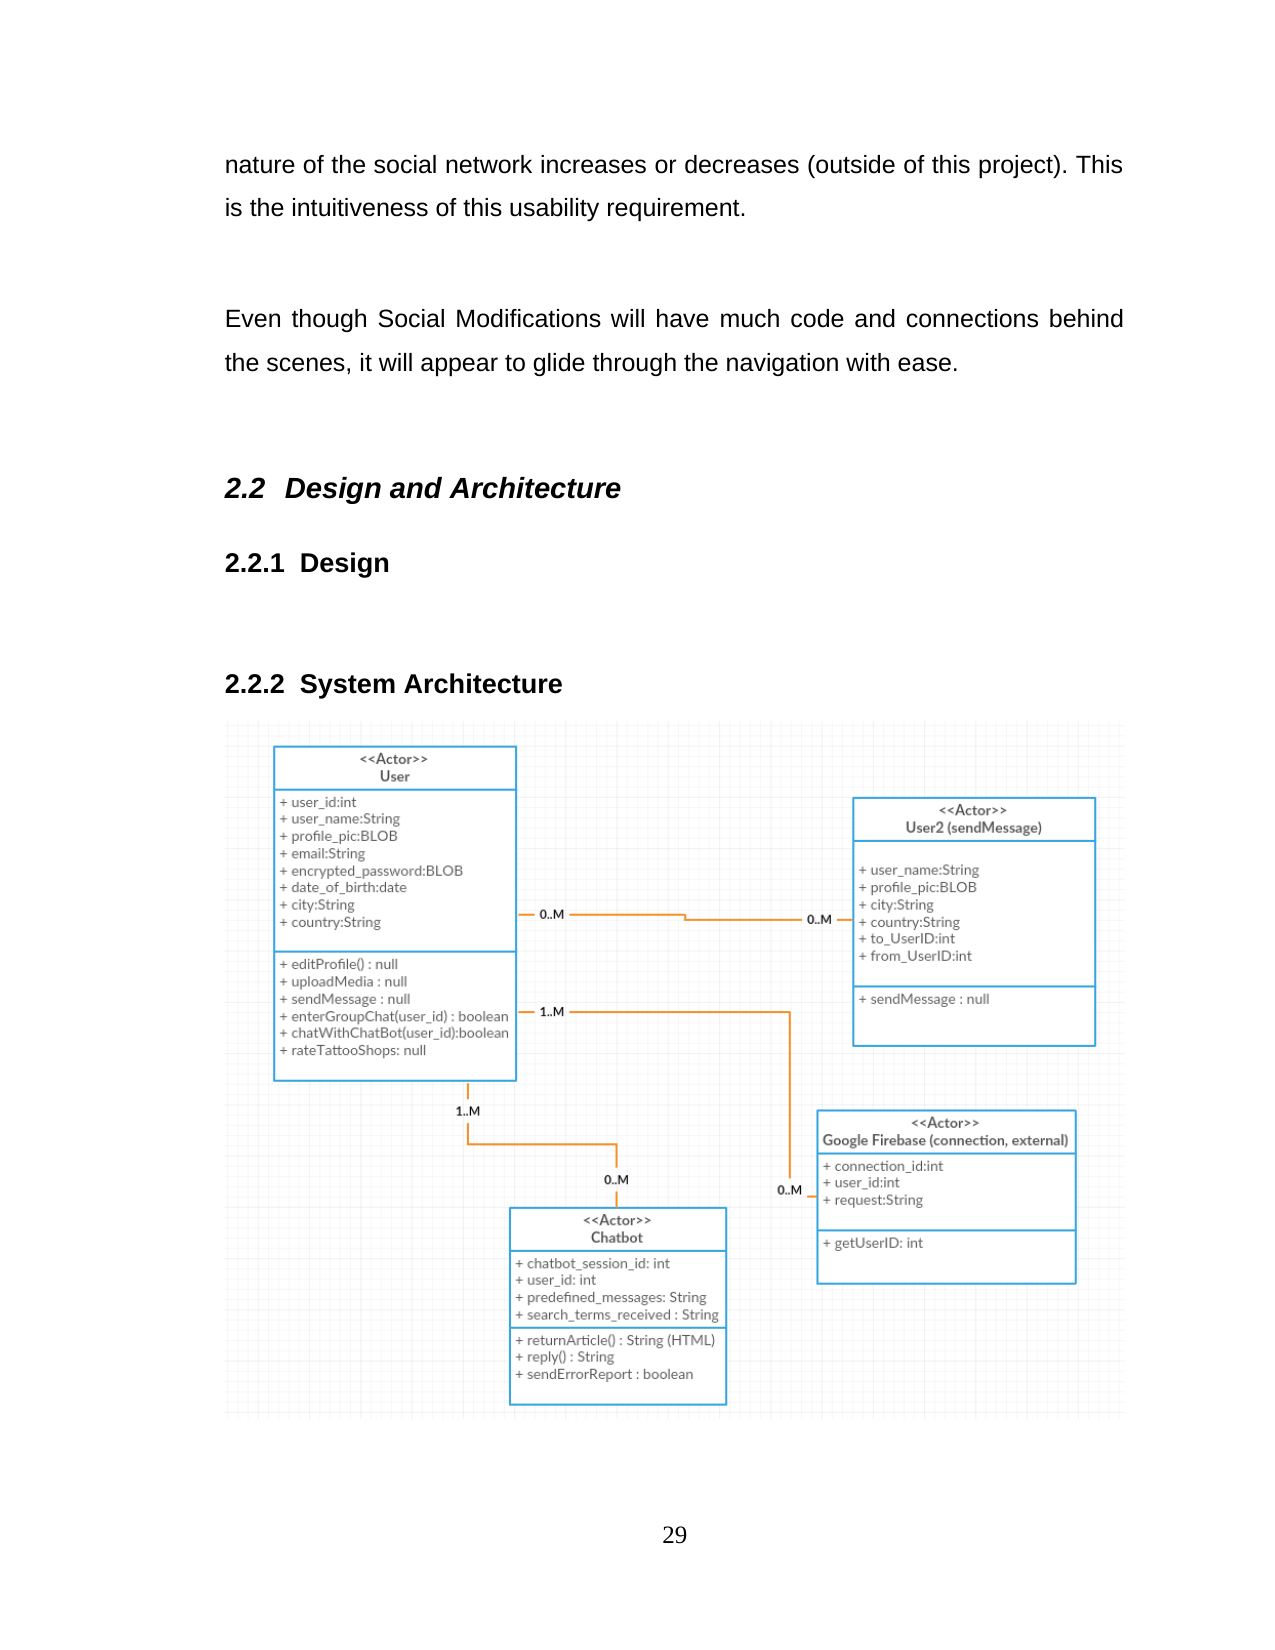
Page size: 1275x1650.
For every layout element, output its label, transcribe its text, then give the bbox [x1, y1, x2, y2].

subtitle Design and Architecture [224, 471, 1125, 505]
text Even though Social Modifications will have much code and connections behind the scenes, it will appear to glide through the navigation with ease. [224, 304, 1125, 376]
subtitle Design [224, 547, 1125, 578]
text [224, 150, 1125, 222]
picture [224, 721, 1125, 1419]
subtitle System Architecture [224, 668, 1125, 699]
